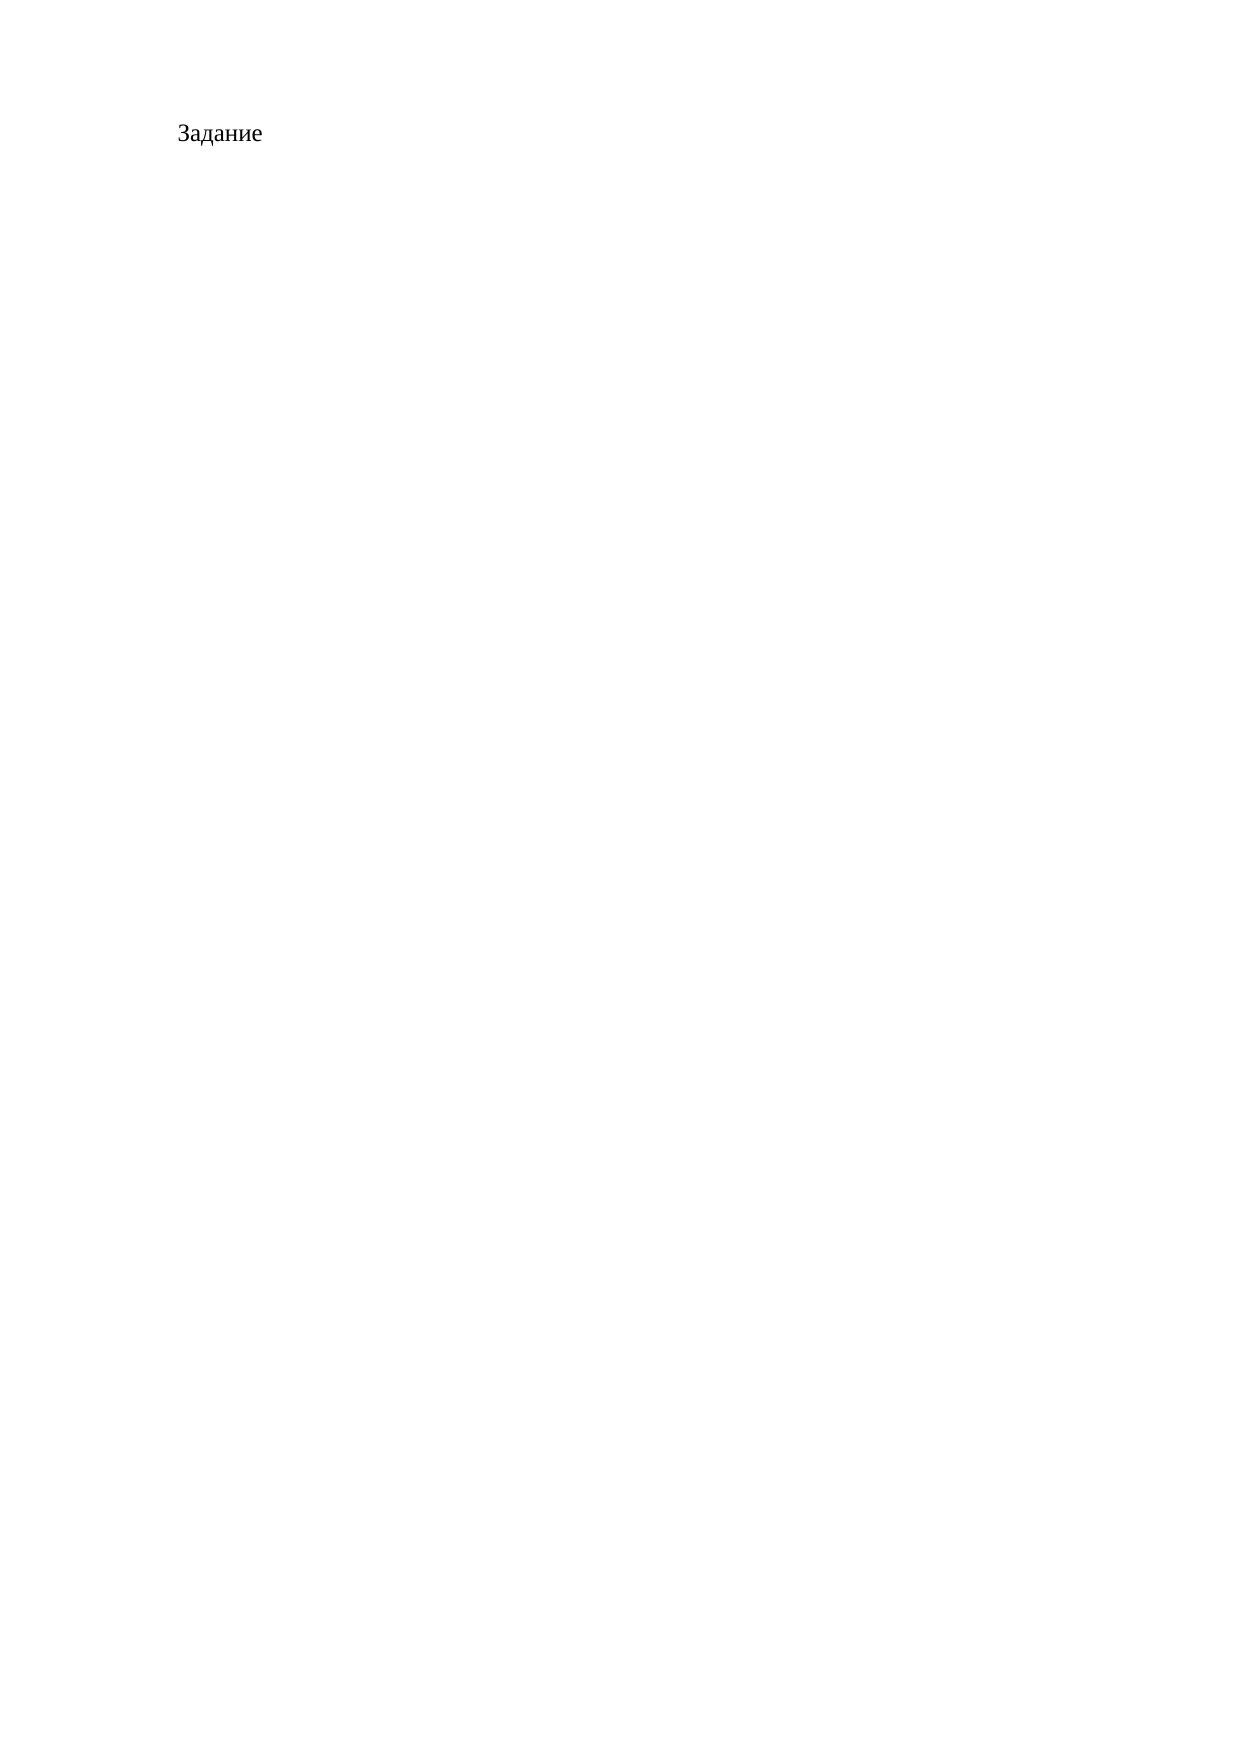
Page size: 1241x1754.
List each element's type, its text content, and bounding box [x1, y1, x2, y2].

text Задание [177, 118, 1152, 147]
